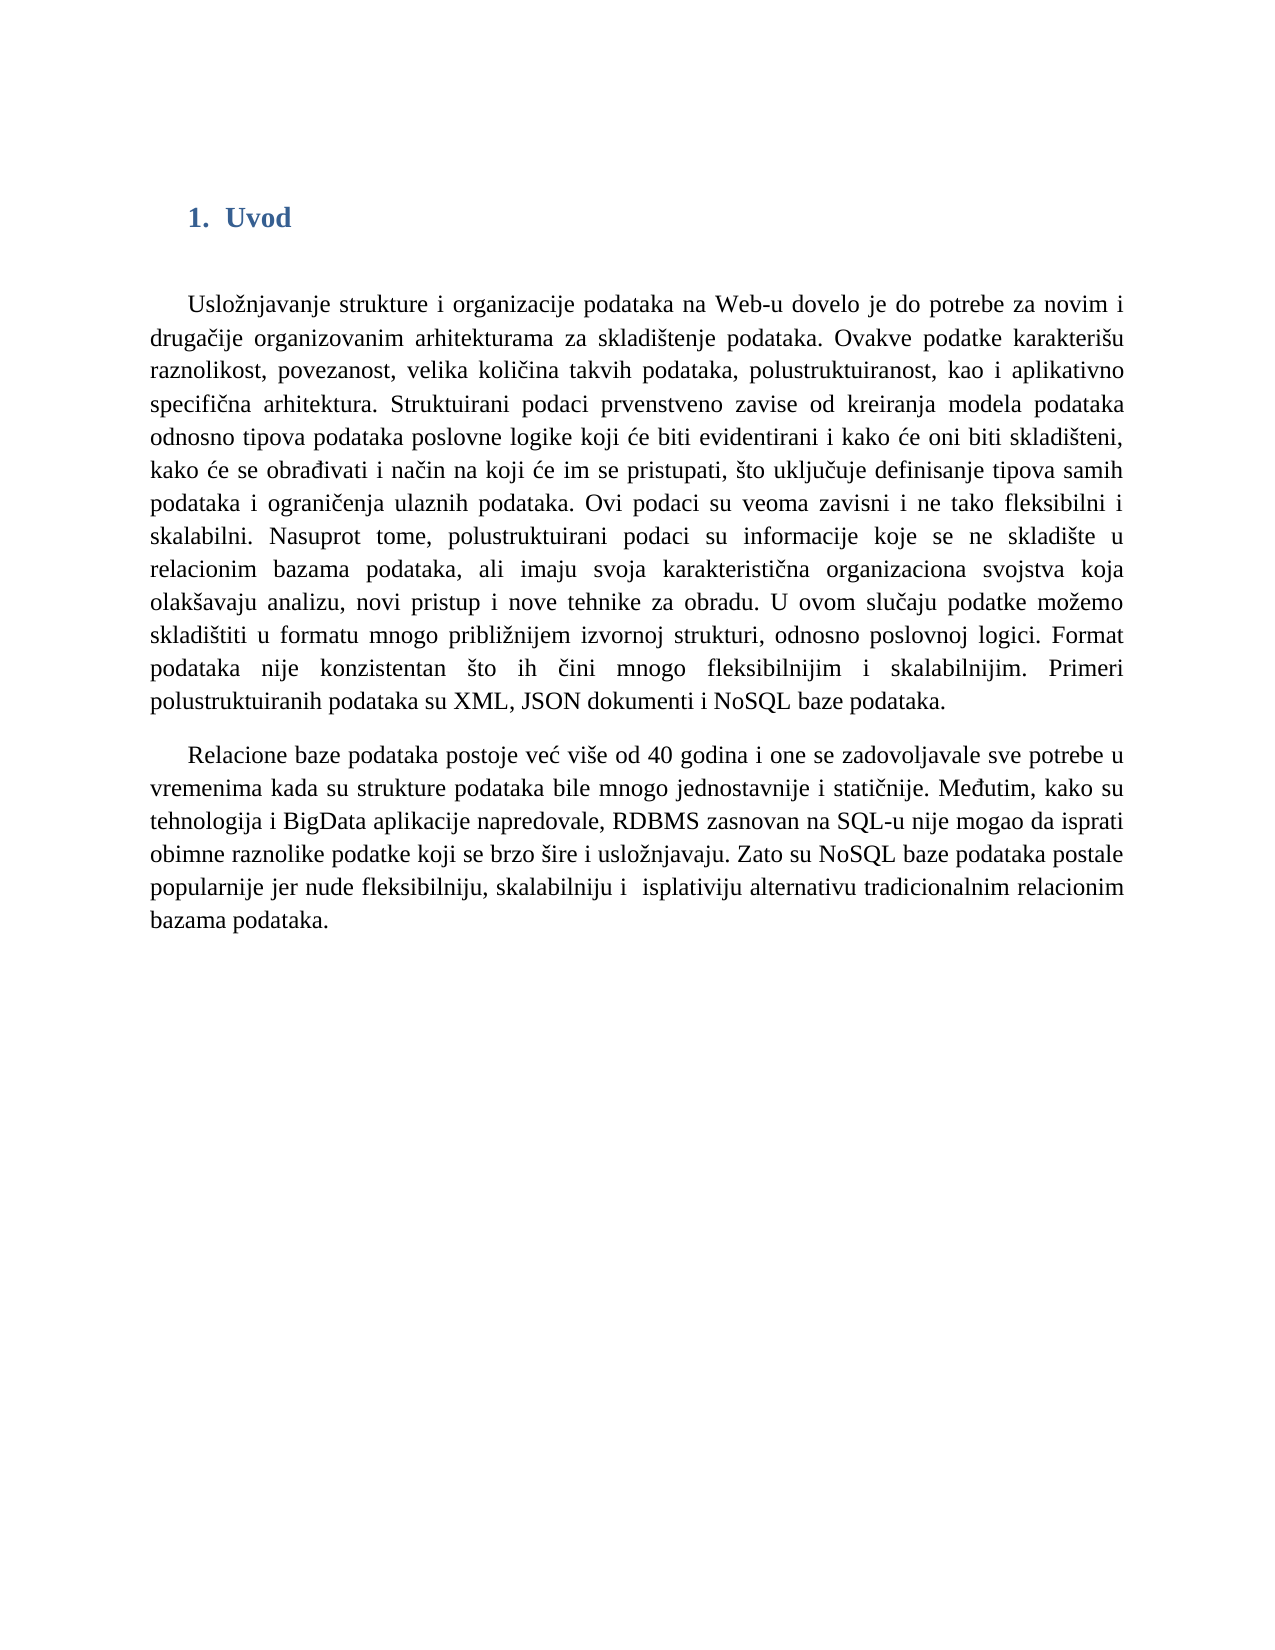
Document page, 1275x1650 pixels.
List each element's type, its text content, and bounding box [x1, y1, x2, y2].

text Relacione baze podataka postoje već više od 40 godina i one se zadovoljavale sve potrebe u vremenima kada su strukture podataka bile mnogo jednostavnije i statičnije. Međutim, kako su tehnologija i BigData aplikacije napredovale, RDBMS zasnovan na SQL-u nije mogao da isprati obimne raznolike podatke koji se brzo šire i usložnjavaju. Zato su NoSQL baze podataka postale popularnije jer nude fleksibilniju, skalabilniju i isplativiju alternativu tradicionalnim relacionim bazama podataka. [150, 740, 1125, 933]
text Usložnjavanje strukture i organizacije podataka na Web-u dovelo je do potrebe za novim i drugačije organizovanim arhitekturama za skladištenje podataka. Ovakve podatke karakterišu raznolikost, povezanost, velika količina takvih podataka, polustruktuiranost, kao i aplikativno specifična arhitektura. Struktuirani podaci prvenstveno zavise od kreiranja modela podataka odnosno tipova podataka poslovne logike koji će biti evidentirani i kako će oni biti skladišteni, kako će se obrađivati i način na koji će im se pristupati, što uključuje definisanje tipova samih podataka i ograničenja ulaznih podataka. Ovi podaci su veoma zavisni i ne tako fleksibilni i skalabilni. Nasuprot tome, polustruktuirani podaci su informacije koje se ne skladište u relacionim bazama podataka, ali imaju svoja karakteristična organizaciona svojstva koja olakšavaju analizu, novi pristup i nove tehnike za obradu. U ovom slučaju podatke možemo skladištiti u formatu mnogo približnijem izvornoj strukturi, odnosno poslovnoj logici. Format podataka nije konzistentan što ih čini mnogo fleksibilnijim i skalabilnijim. Primeri polustruktuiranih podataka su XML, JSON dokumenti i NoSQL baze podataka. [150, 289, 1125, 714]
subtitle Uvod [187, 200, 1125, 233]
